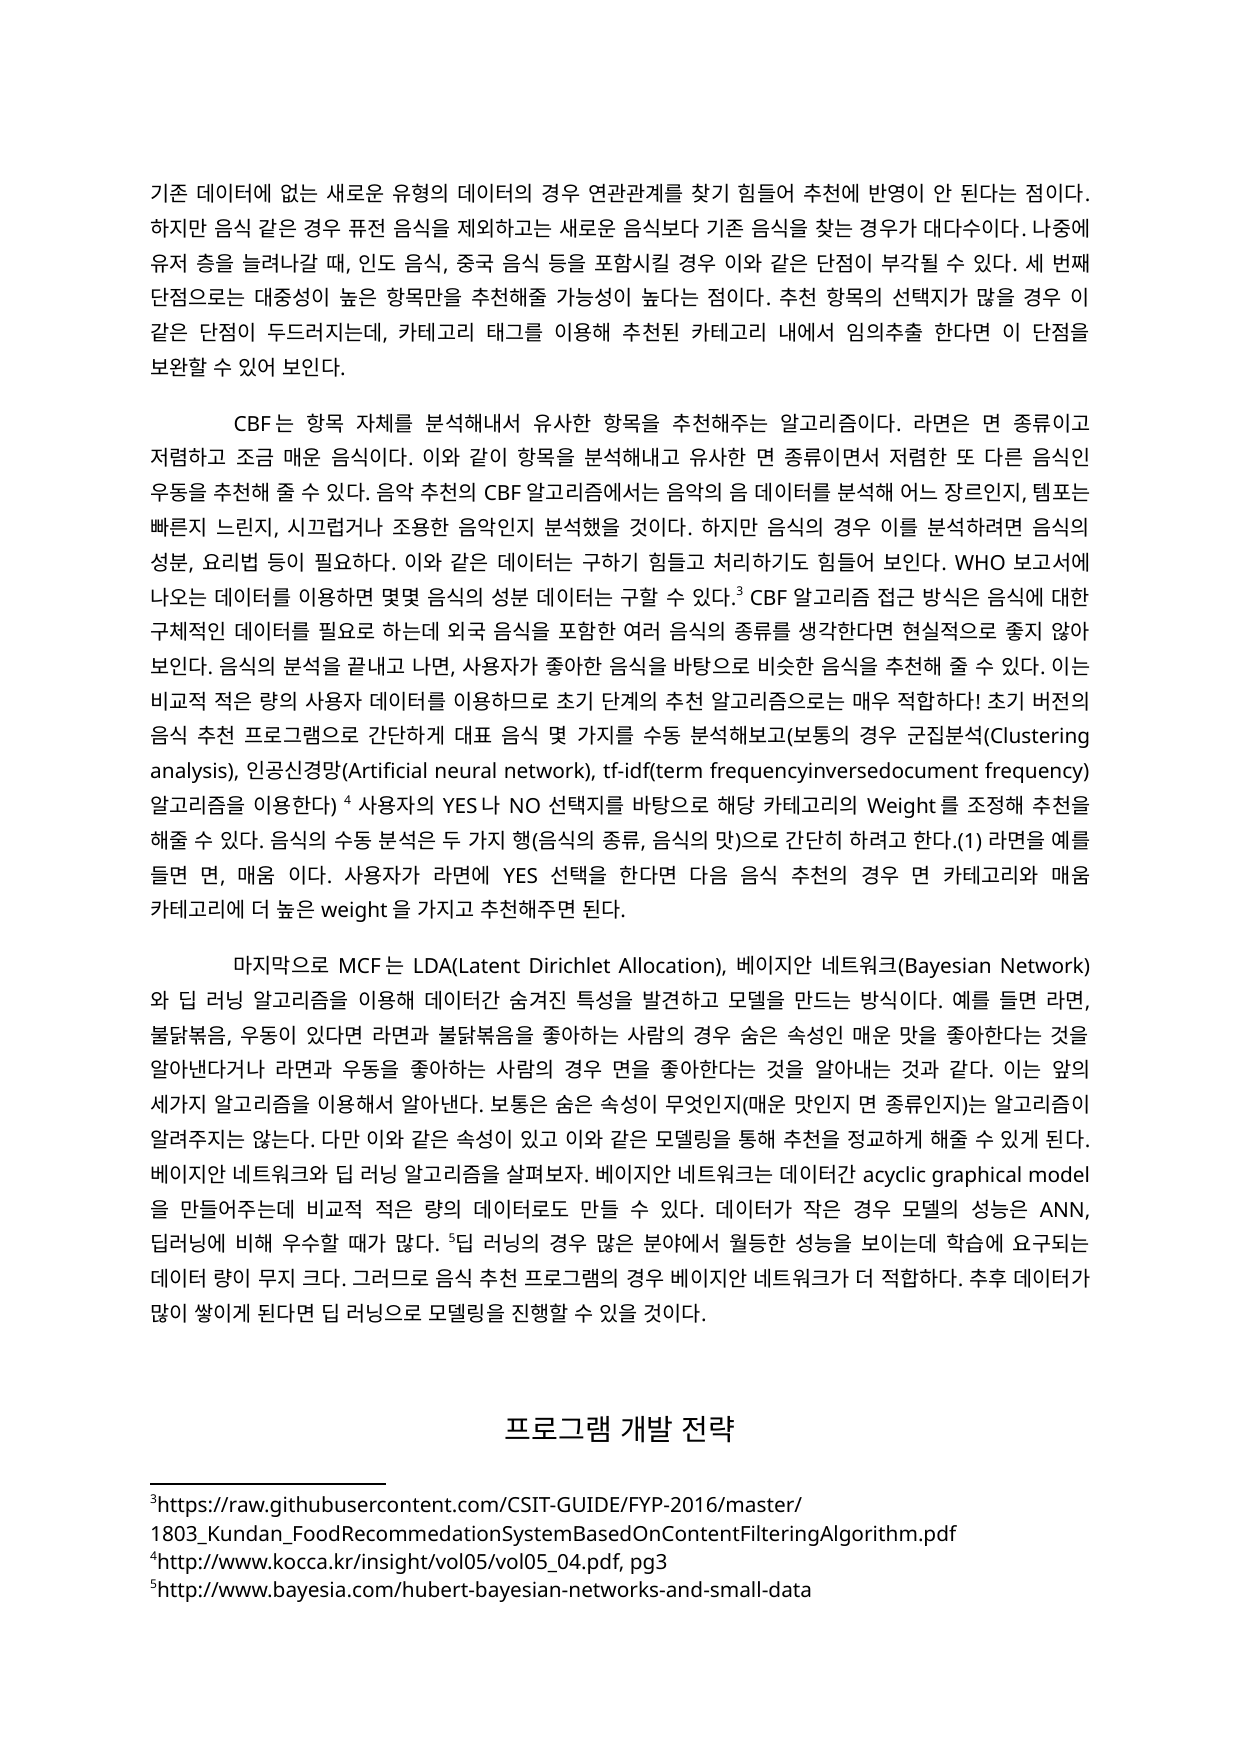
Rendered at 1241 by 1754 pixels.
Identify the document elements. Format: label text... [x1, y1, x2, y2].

text 마지막으로 MCF는 LDA(Latent Dirichlet Allocation), 베이지안 네트워크(Bayesian Network) 와 딥 러닝 알고리즘을 이용해 데이터간 숨겨진 특성을 발견하고 모델을 만드는 방식이다. 예를 들면 라면, 불닭볶음, 우동이 있다면 라면과 불닭볶음을 좋아하는 사람의 경우 숨은 속성인 매운 맛을 좋아한다는 것을 알아낸다거나 라면과 우동을 좋아하는 사람의 경우 면을 좋아한다는 것을 알아내는 것과 같다. 이는 앞의 세가지 알고리즘을 이용해서 알아낸다. 보통은 숨은 속성이 무엇인지(매운 맛인지 면 종류인지)는 알고리즘이 알려주지는 않는다. 다만 이와 같은 속성이 있고 이와 같은 모델링을 통해 추천을 정교하게 해줄 수 있게 된다. 베이지안 네트워크와 딥 러닝 알고리즘을 살펴보자. 베이지안 네트워크는 데이터간 acyclic graphical model을 만들어주는데 비교적 적은 량의 데이터로도 만들 수 있다. 데이터가 작은 경우 모델의 성능은 ANN, 딥러닝에 비해 우수할 때가 많다. 딥 러닝의 경우 많은 분야에서 월등한 성능을 보이는데 학습에 요구되는 데이터 량이 무지 크다. 그러므로 음식 추천 프로그램의 경우 베이지안 네트워크가 더 적합하다. 추후 데이터가 많이 쌓이게 된다면 딥 러닝으로 모델링을 진행할 수 있을 것이다. [150, 949, 1090, 1328]
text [150, 177, 1090, 381]
text 프로그램 개발 전략 [150, 1406, 1090, 1449]
text CBF는 항목 자체를 분석해내서 유사한 항목을 추천해주는 알고리즘이다. 라면은 면 종류이고 저렴하고 조금 매운 음식이다. 이와 같이 항목을 분석해내고 유사한 면 종류이면서 저렴한 또 다른 음식인 우동을 추천해 줄 수 있다. 음악 추천의 CBF 알고리즘에서는 음악의 음 데이터를 분석해 어느 장르인지, 템포는 빠른지 느린지, 시끄럽거나 조용한 음악인지 분석했을 것이다. 하지만 음식의 경우 이를 분석하려면 음식의 성분, 요리법 등이 필요하다. 이와 같은 데이터는 구하기 힘들고 처리하기도 힘들어 보인다. WHO 보고서에 나오는 데이터를 이용하면 몇몇 음식의 성분 데이터는 구할 수 있다. CBF 알고리즘 접근 방식은 음식에 대한 구체적인 데이터를 필요로 하는데 외국 음식을 포함한 여러 음식의 종류를 생각한다면 현실적으로 좋지 않아 보인다. 음식의 분석을 끝내고 나면, 사용자가 좋아한 음식을 바탕으로 비슷한 음식을 추천해 줄 수 있다. 이는 비교적 적은 량의 사용자 데이터를 이용하므로 초기 단계의 추천 알고리즘으로는 매우 적합하다! 초기 버전의 음식 추천 프로그램으로 간단하게 대표 음식 몇 가지를 수동 분석해보고(보통의 경우 군집분석(Clustering analysis), 인공신경망(Artificial neural network), tf-idf(term frequencyinversedocument frequency) 알고리즘을 이용한다) 사용자의 YES나 NO 선택지를 바탕으로 해당 카테고리의 Weight를 조정해 추천을 해줄 수 있다. 음식의 수동 분석은 두 가지 행(음식의 종류, 음식의 맛)으로 간단히 하려고 한다.(1) 라면을 예를 들면 면, 매움 이다. 사용자가 라면에 YES 선택을 한다면 다음 음식 추천의 경우 면 카테고리와 매움 카테고리에 더 높은 weight을 가지고 추천해주면 된다. [150, 407, 1090, 924]
